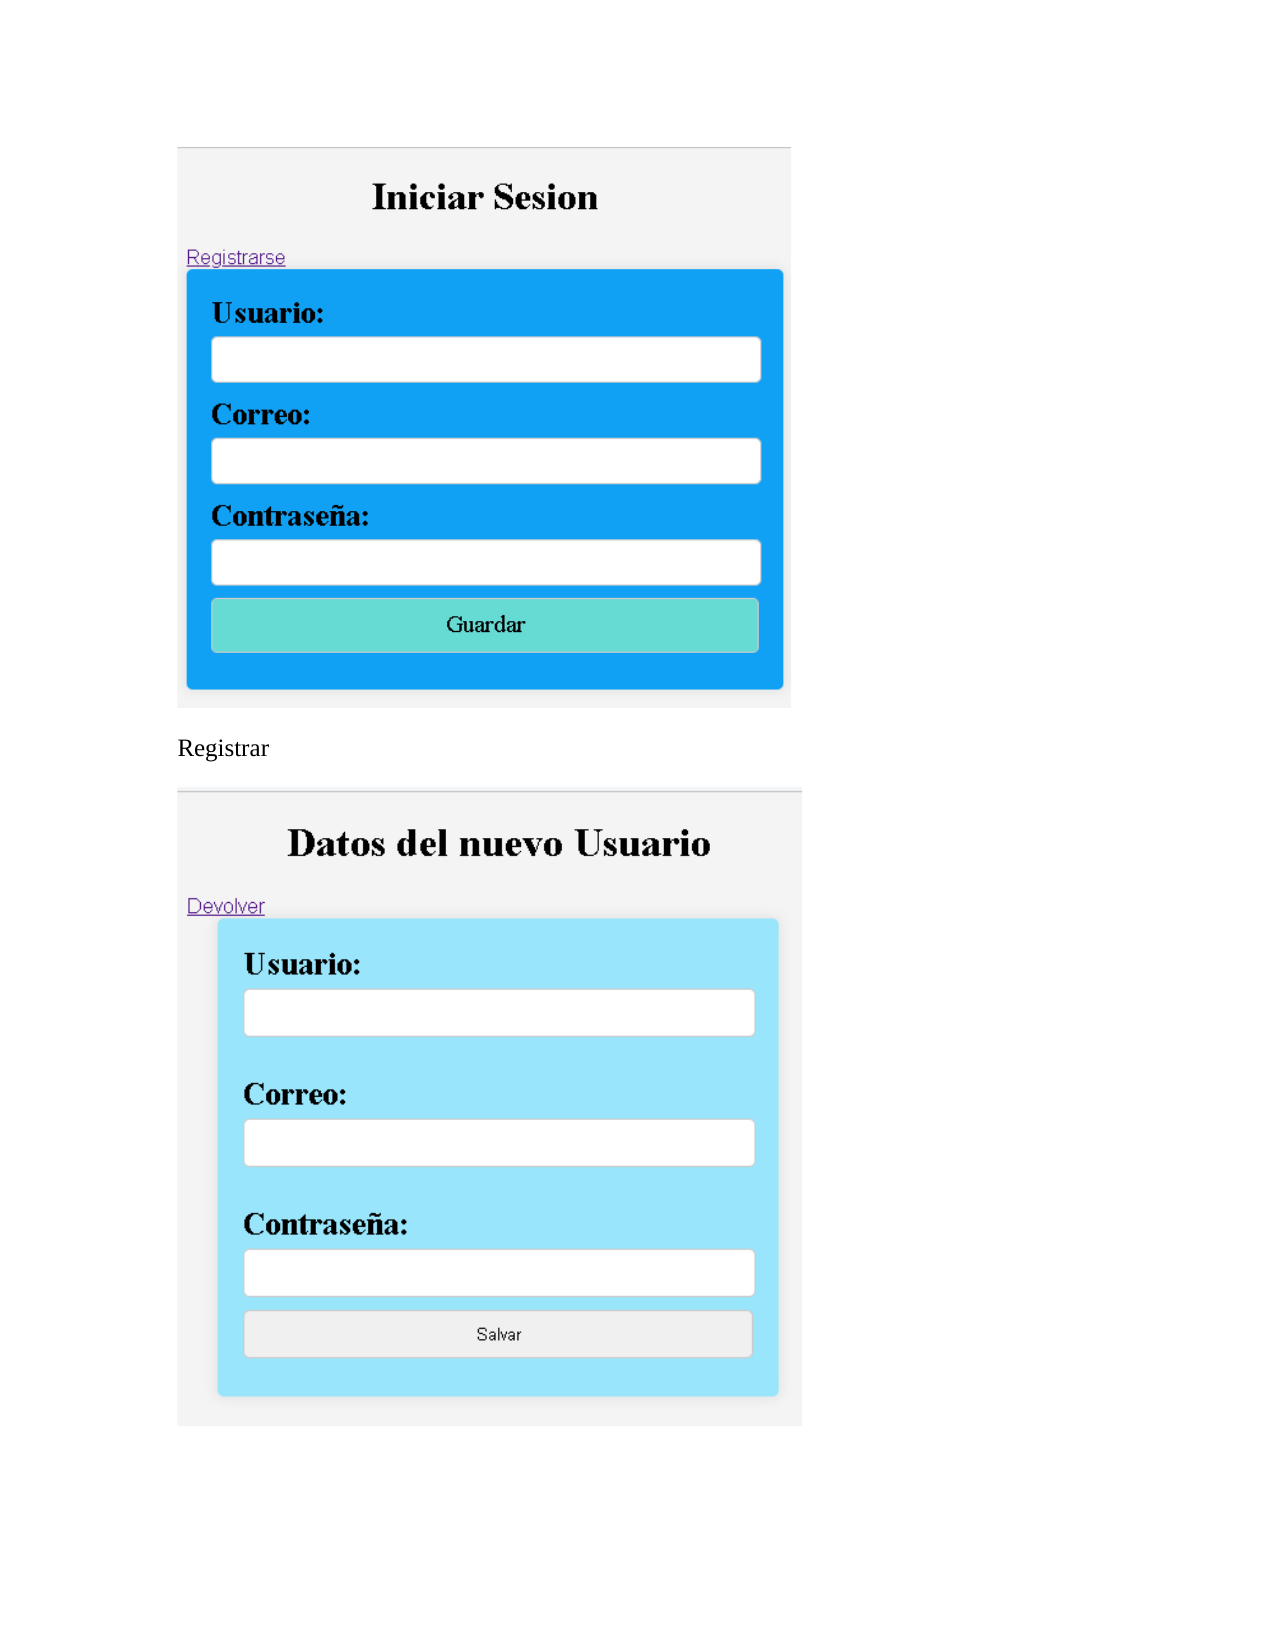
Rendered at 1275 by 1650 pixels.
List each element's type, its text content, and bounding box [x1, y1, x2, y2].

picture [177, 147, 792, 708]
picture [177, 787, 803, 1426]
text Registrar [177, 733, 1098, 762]
